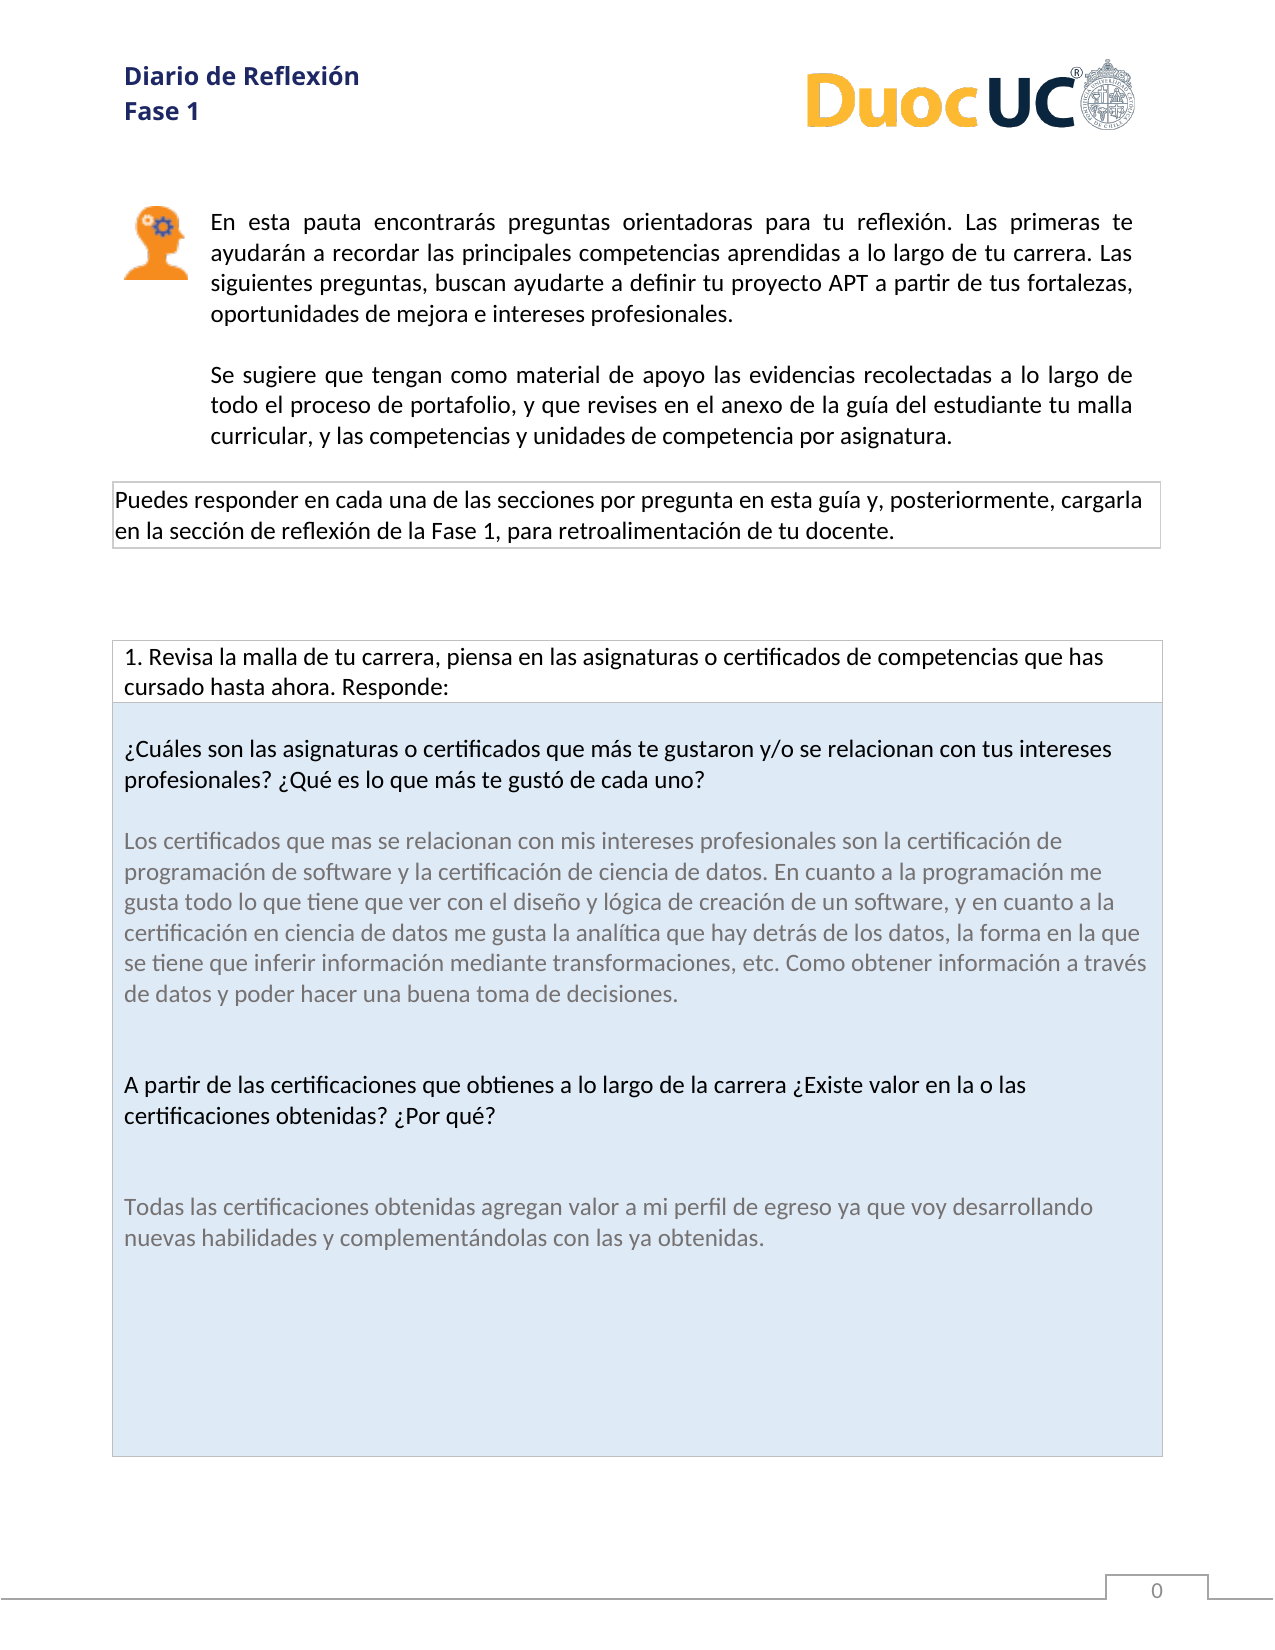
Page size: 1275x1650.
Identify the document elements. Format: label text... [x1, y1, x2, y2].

table_cell ¿Cuáles son las asignaturas o certificados que más te gustaron y/o se relacionan con tus intereses profesionales? ¿Qué es lo que más te gustó de cada uno? Los certificados que mas se relacionan con mis intereses profesionales son la certificación de programación de software y la certificación de ciencia de datos. En cuanto a la programación me gusta todo lo que tiene que ver con el diseño y lógica de creación de un software, y en cuanto a la certificación en ciencia de datos me gusta la analítica que hay detrás de los datos, la forma en la que se tiene que inferir información mediante transformaciones, etc. Como obtener información a través de datos y poder hacer una buena toma de decisiones. A partir de las certificaciones que obtienes a lo largo de la carrera ¿Existe valor en la o las certificaciones obtenidas? ¿Por qué? Todas las certificaciones obtenidas agregan valor a mi perfil de egreso ya que voy desarrollando nuevas habilidades y complementándolas con las ya obtenidas. [113, 703, 1162, 1456]
table_header Puedes responder en cada una de las secciones por pregunta en esta guía y, posteriormente, cargarla en la sección de reflexión de la Fase 1, para retroalimentación de tu docente. [114, 483, 1160, 547]
table_header [112, 207, 199, 451]
table_header En esta pauta encontrarás preguntas orientadoras para tu reflexión. Las primeras te ayudarán a recordar las principales competencias aprendidas a lo largo de tu carrera. Las siguientes preguntas, buscan ayudarte a definir tu proyecto APT a partir de tus fortalezas, oportunidades de mejora e intereses profesionales. Se sugiere que tengan como material de apoyo las evidencias recolectadas a lo largo de todo el proceso de portafolio, y que revises en el anexo de la guía del estudiante tu malla curricular, y las competencias y unidades de competencia por asignatura. [199, 207, 1146, 451]
picture [807, 59, 1135, 130]
table_header 1. Revisa la malla de tu carrera, piensa en las asignaturas o certificados de competencias que has cursado hasta ahora. Responde: [113, 641, 1162, 702]
